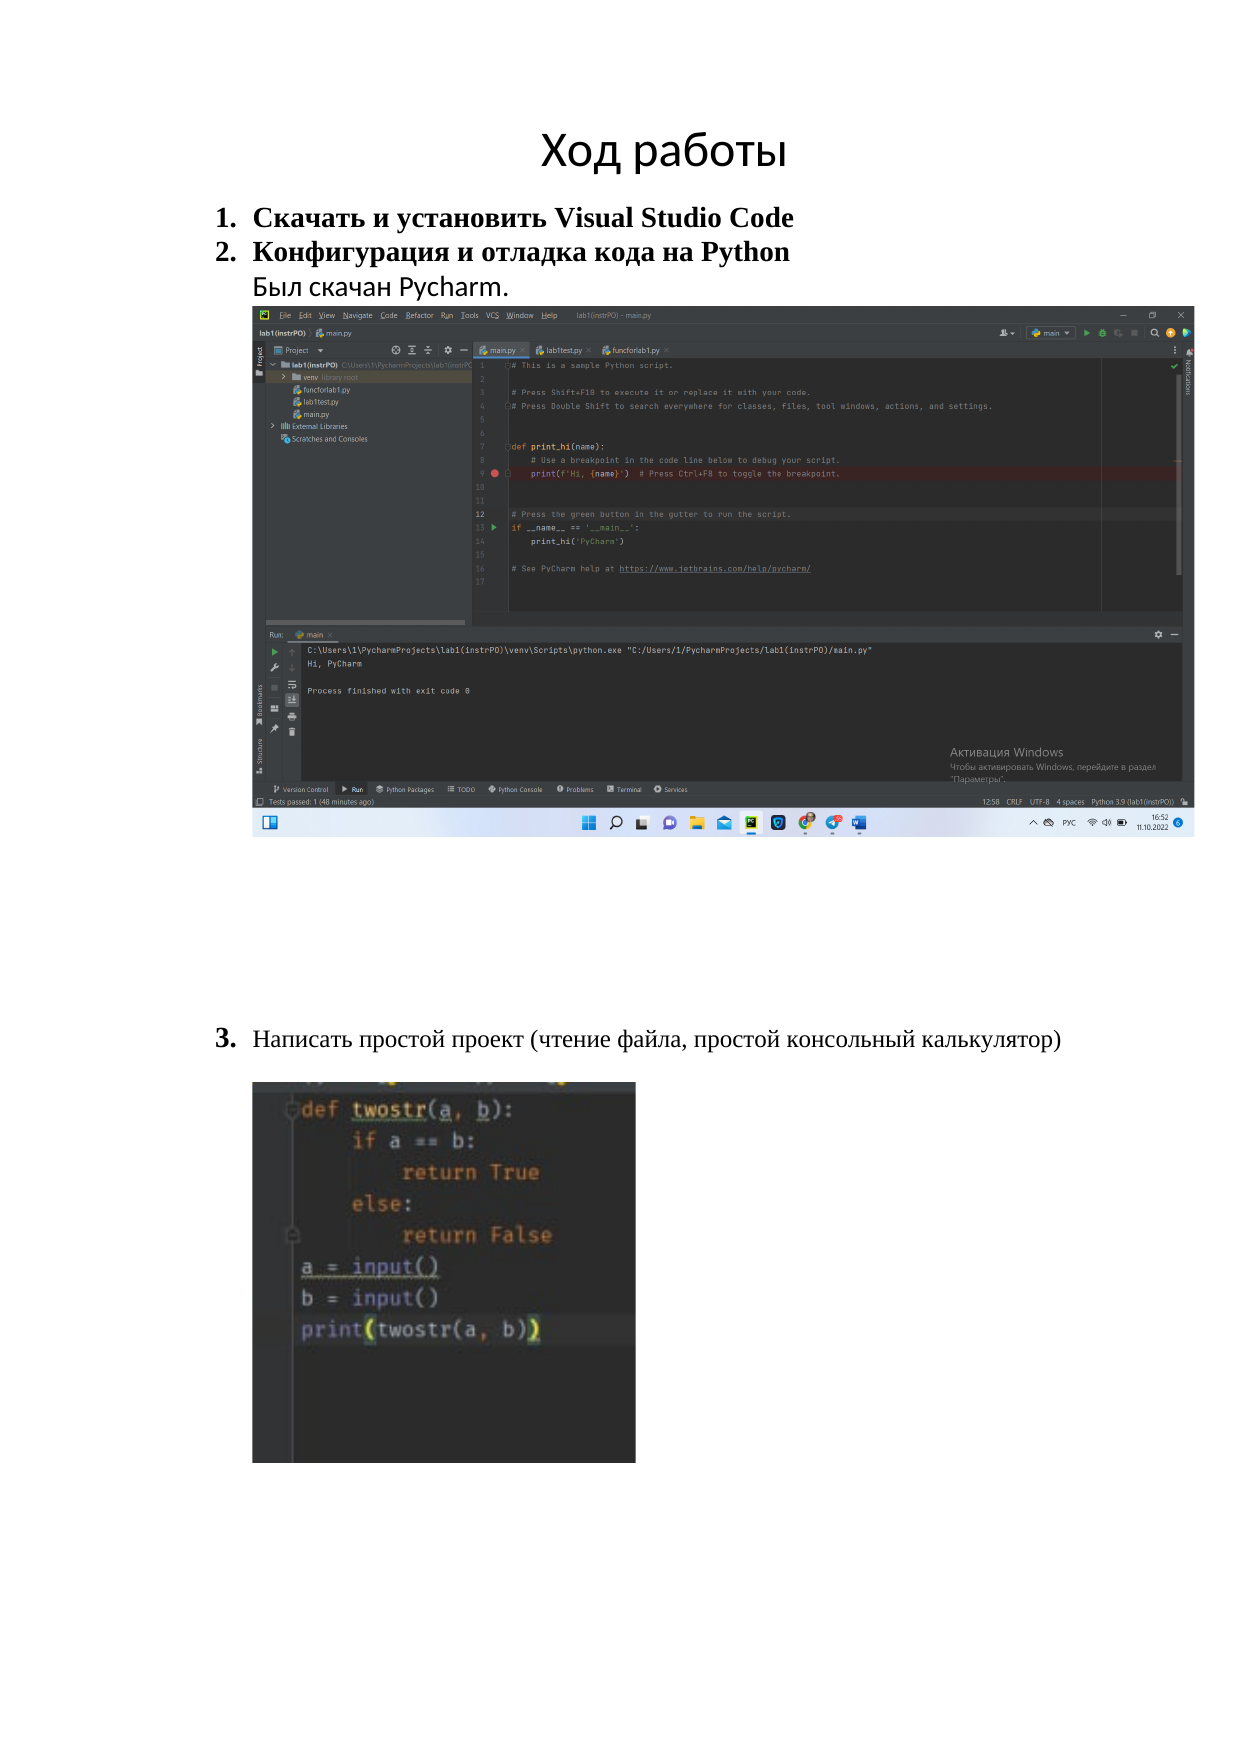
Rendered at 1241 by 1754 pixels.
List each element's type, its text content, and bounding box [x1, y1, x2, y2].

list Был скачан Pycharm. [252, 268, 1152, 303]
picture [252, 1082, 636, 1463]
list Написать простой проект (чтение файла, простой консольный калькулятор) [215, 1020, 1152, 1054]
list Конфигурация и отладка кода на Python [215, 234, 1152, 268]
text Ход работы [177, 118, 1152, 179]
list Скачать и установить Visual Studio Code [215, 201, 1152, 234]
picture [252, 306, 1195, 837]
